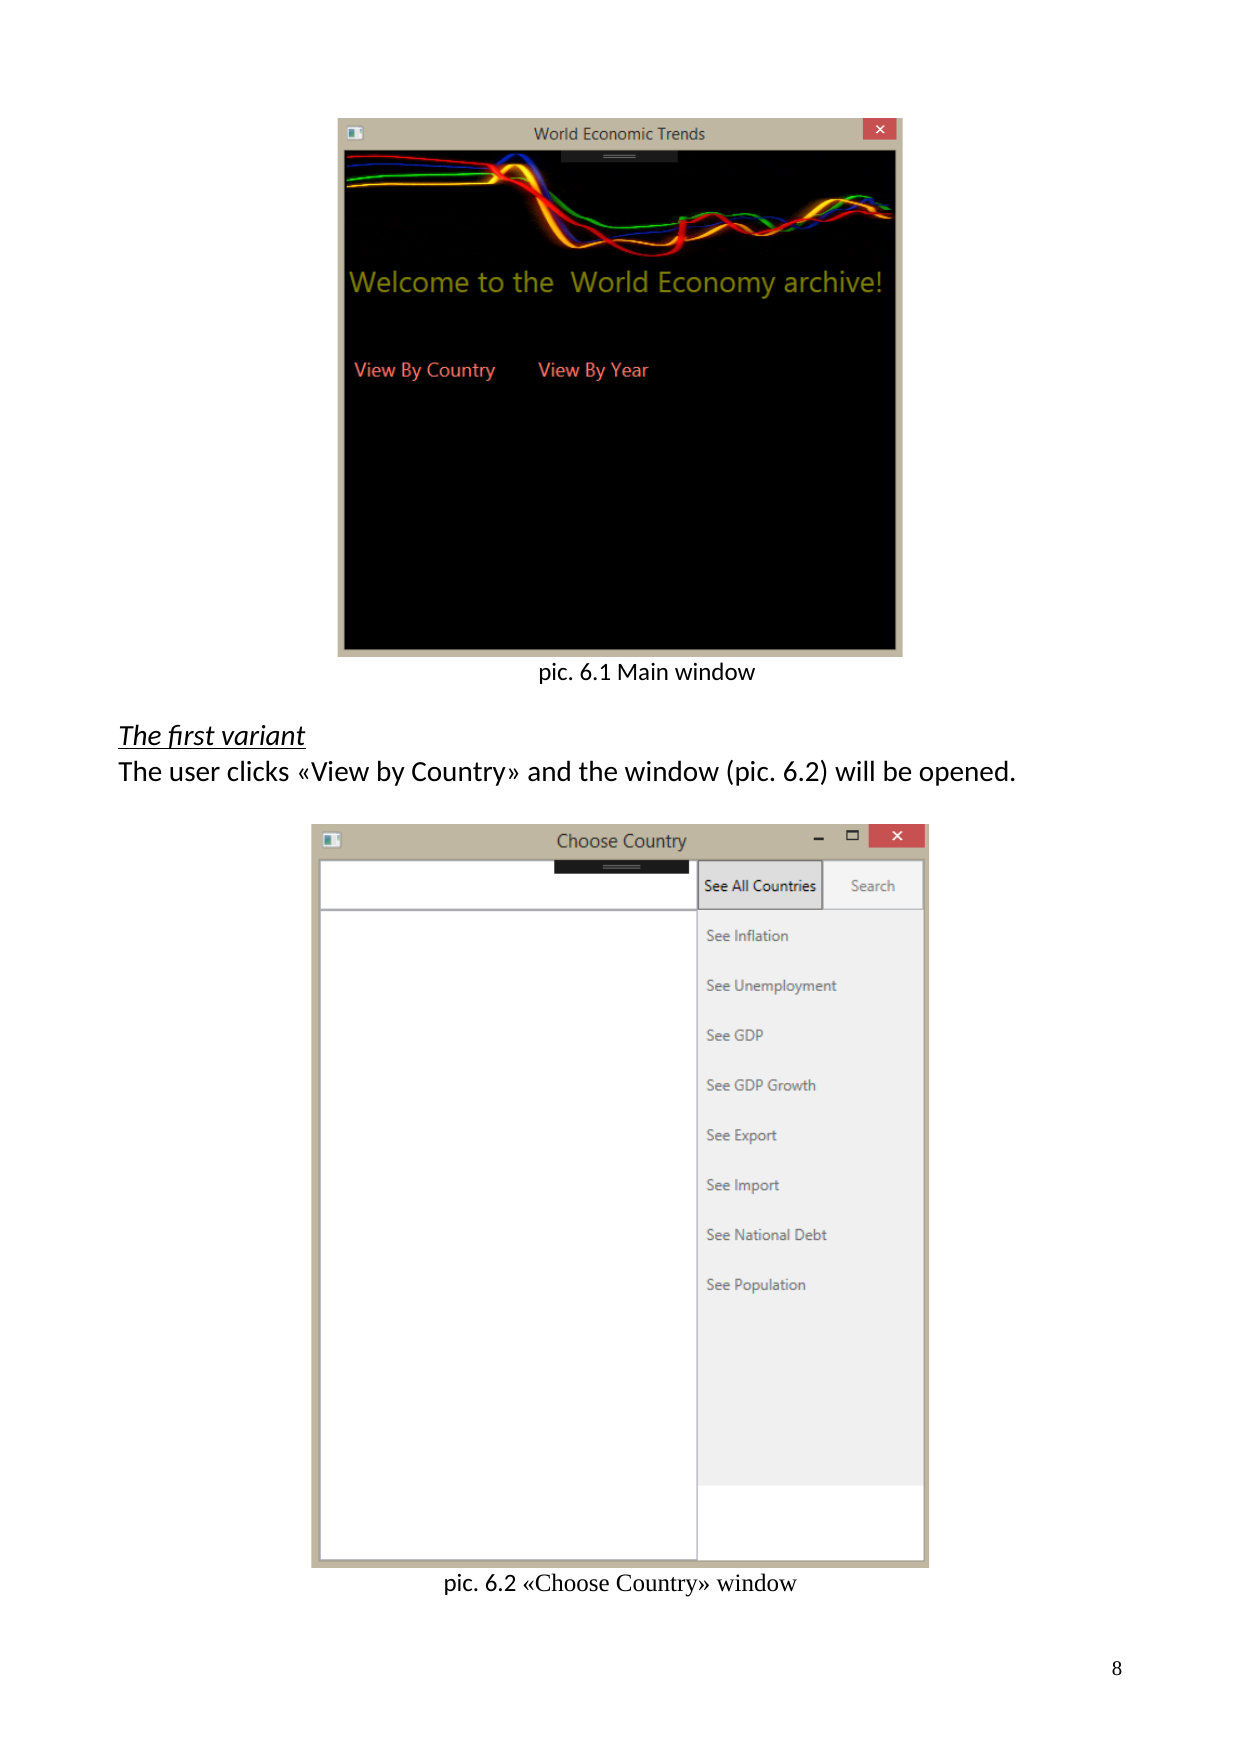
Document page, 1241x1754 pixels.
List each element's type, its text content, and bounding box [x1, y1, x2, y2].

text pic. 6.2 «Choose Country» window [118, 1567, 1122, 1598]
text The user clicks «View by Country» and the window (pic. 6.2) will be opened. [118, 753, 1122, 788]
text The first variant [118, 717, 1122, 753]
picture [337, 118, 903, 657]
text pic. 6.1 Main window [118, 656, 1122, 687]
picture [311, 824, 930, 1568]
